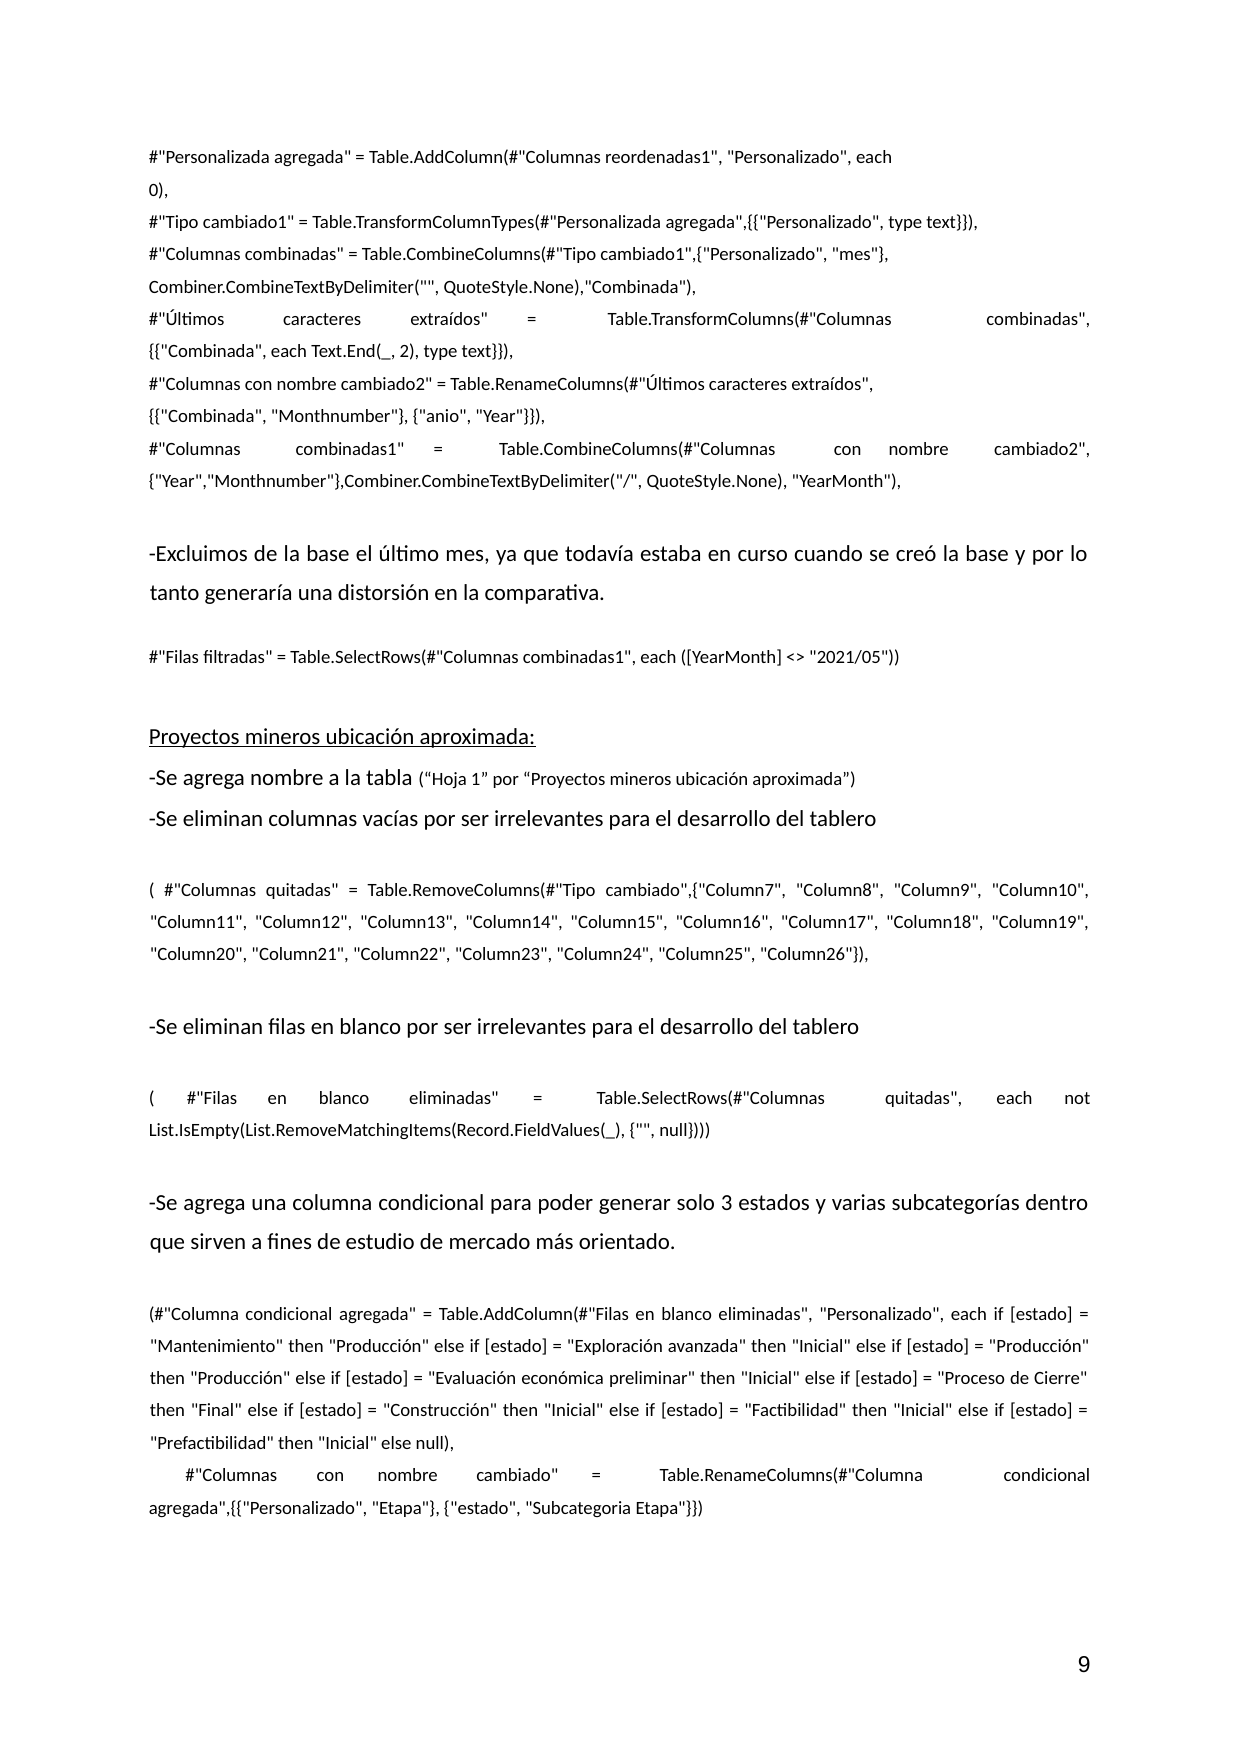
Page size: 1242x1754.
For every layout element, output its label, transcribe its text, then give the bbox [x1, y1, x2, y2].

text #"Columnas con nombre cambiado" = Table.RenameColumns(#"Columna condicional [150, 1463, 1090, 1486]
text agregada",{{"Personalizado", "Etapa"}, {"estado", "Subcategoria Etapa"}}) [148, 1496, 1090, 1519]
text #"Personalizada agregada" = Table.AddColumn(#"Columnas reordenadas1", "Personalizado", each [148, 145, 1090, 168]
text -Se eliminan filas en blanco por ser irrelevantes para el desarrollo del tablero [148, 1012, 1090, 1040]
text Combiner.CombineTextByDelimiter("", QuoteStyle.None),"Combinada"), [148, 275, 1090, 298]
text -Se eliminan columnas vacías por ser irrelevantes para el desarrollo del tablero [148, 804, 1090, 832]
text #"Columnas combinadas1" = Table.CombineColumns(#"Columnas con nombre cambiado2", [148, 437, 1090, 460]
text (#"Columna condicional agregada" = Table.AddColumn(#"Filas en blanco eliminadas", "Personalizado", each if [estado] = "Mantenimiento" then "Producción" else if [estado] = "Exploración avanzada" then "Inicial" else if [estado] = "Producción" then "Producción" else if [estado] = "Evaluación económica preliminar" then "Inicial" else if [estado] = "Proceso de Cierre" then "Final" else if [estado] = "Construcción" then "Inicial" else if [estado] = "Factibilidad" then "Inicial" else if [estado] = "Prefactibilidad" then "Inicial" else null), [148, 1302, 1090, 1454]
text #"Filas filtradas" = Table.SelectRows(#"Columnas combinadas1", each ([YearMonth] <> "2021/05")) [148, 645, 1090, 668]
text ( #"Filas en blanco eliminadas" = Table.SelectRows(#"Columnas quitadas", each not [148, 1086, 1090, 1109]
text {"Year","Monthnumber"},Combiner.CombineTextByDelimiter("/", QuoteStyle.None), "YearMonth"), [148, 469, 1090, 492]
text -Se agrega una columna condicional para poder generar solo 3 estados y varias subcategorías dentro que sirven a fines de estudio de mercado más orientado. [148, 1188, 1090, 1256]
text #"Tipo cambiado1" = Table.TransformColumnTypes(#"Personalizada agregada",{{"Personalizado", type text}}), [148, 210, 1090, 233]
text List.IsEmpty(List.RemoveMatchingItems(Record.FieldValues(_), {"", null}))) [148, 1118, 1090, 1141]
text #"Columnas con nombre cambiado2" = Table.RenameColumns(#"Últimos caracteres extraídos", [148, 372, 1090, 395]
text {{"Combinada", "Monthnumber"}, {"anio", "Year"}}), [148, 404, 1090, 427]
text #"Columnas combinadas" = Table.CombineColumns(#"Tipo cambiado1",{"Personalizado", "mes"}, [148, 242, 1090, 265]
text 0), [148, 178, 1090, 201]
text Proyectos mineros ubicación aproximada: [148, 722, 1090, 750]
text ( #"Columnas quitadas" = Table.RemoveColumns(#"Tipo cambiado",{"Column7", "Column8", "Column9", "Column10", "Column11", "Column12", "Column13", "Column14", "Column15", "Column16", "Column17", "Column18", "Column19", "Column20", "Column21", "Column22", "Column23", "Column24", "Column25", "Column26"}), [148, 878, 1090, 966]
text {{"Combinada", each Text.End(_, 2), type text}}), [148, 339, 1090, 362]
text -Excluimos de la base el último mes, ya que todavía estaba en curso cuando se creó la base y por lo tanto generaría una distorsión en la comparativa. [148, 539, 1090, 606]
text #"Últimos caracteres extraídos" = Table.TransformColumns(#"Columnas combinadas", [148, 307, 1090, 330]
text -Se agrega nombre a la tabla (“Hoja 1” por “Proyectos mineros ubicación aproximada”) [148, 763, 1090, 791]
